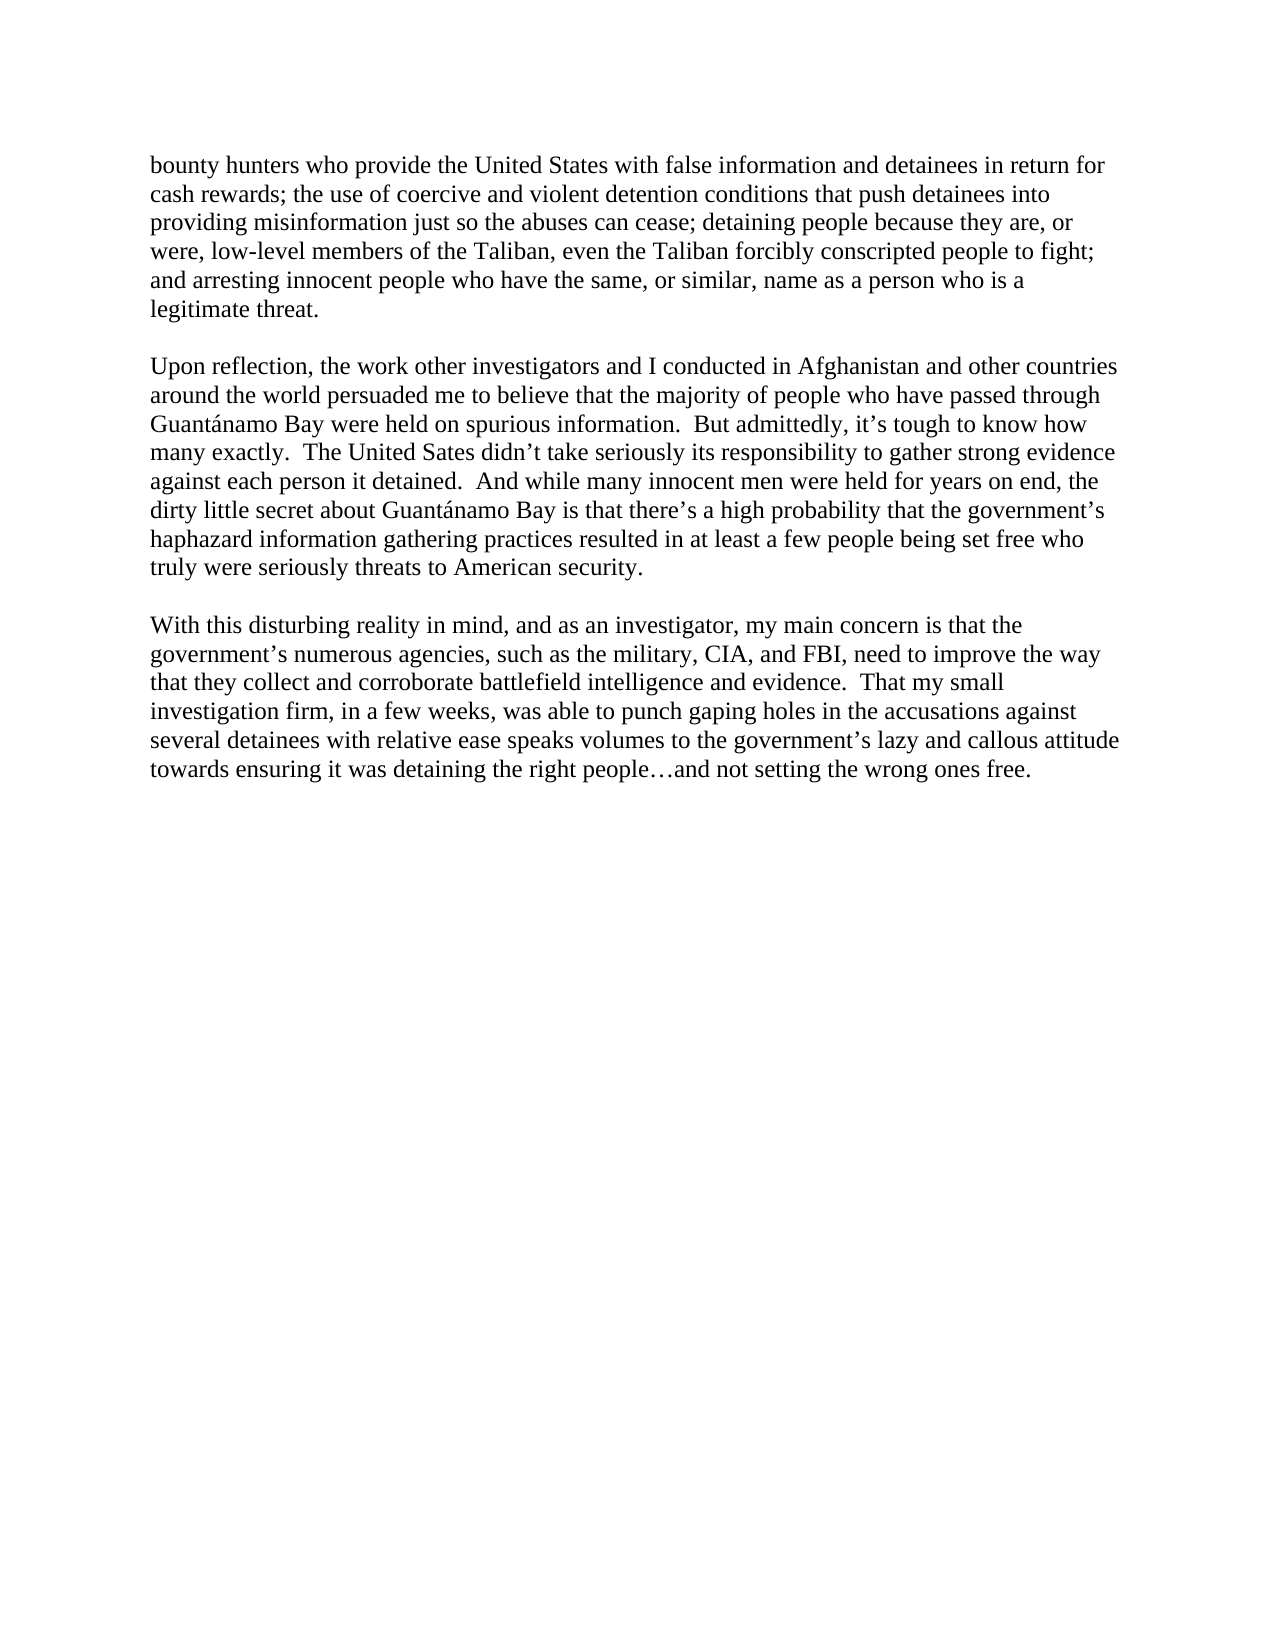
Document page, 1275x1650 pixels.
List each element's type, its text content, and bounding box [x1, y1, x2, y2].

text With this disturbing reality in mind, and as an investigator, my main concern is that the government’s numerous agencies, such as the military, CIA, and FBI, need to improve the way that they collect and corroborate battlefield intelligence and evidence. That my small investigation firm, in a few weeks, was able to punch gaping holes in the accusations against several detainees with relative ease speaks volumes to the government’s lazy and callous attitude towards ensuring it was detaining the right people…and not setting the wrong ones free. [150, 610, 1125, 782]
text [150, 150, 1125, 322]
text Upon reflection, the work other investigators and I conducted in Afghanistan and other countries around the world persuaded me to believe that the majority of people who have passed through Guantánamo Bay were held on spurious information. But admittedly, it’s tough to know how many exactly. The United Sates didn’t take seriously its responsibility to gather strong evidence against each person it detained. And while many innocent men were held for years on end, the dirty little secret about Guantánamo Bay is that there’s a high probability that the government’s haphazard information gathering practices resulted in at least a few people being set free who truly were seriously threats to American security. [150, 351, 1125, 581]
